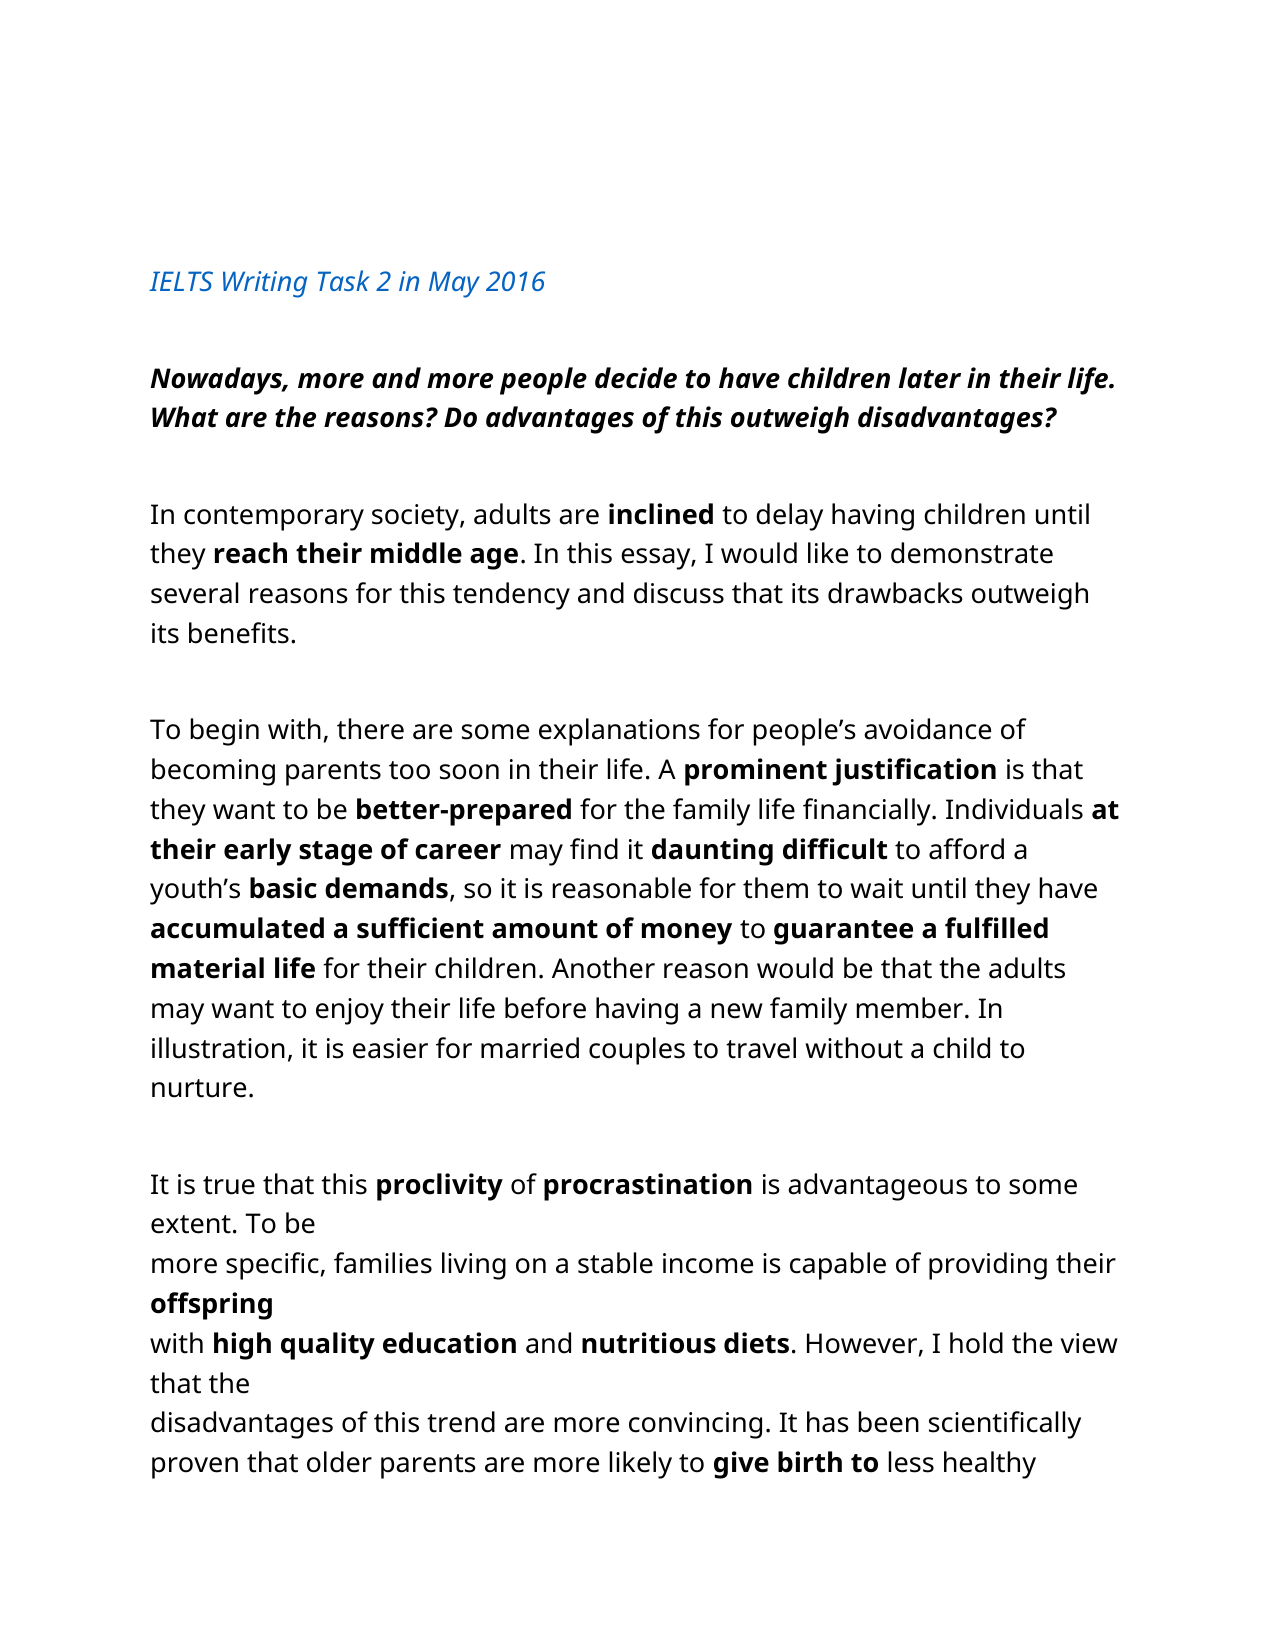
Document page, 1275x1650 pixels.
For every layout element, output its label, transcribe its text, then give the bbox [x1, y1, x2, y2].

text IELTS Writing Task 2 in May 2016 [150, 263, 1125, 300]
text In contemporary society, adults are inclined to delay having children until they reach their middle age. In this essay, I would like to demonstrate several reasons for this tendency and discuss that its drawbacks outweigh its benefits. [150, 455, 1125, 651]
text To begin with, there are some explanations for people’s avoidance of becoming parents too soon in their life. A prominent justification is that they want to be better-prepared for the family life financially. Individuals at their early stage of career may find it daunting difficult to afford a youth’s basic demands, so it is reasonable for them to wait until they have accumulated a sufficient amount of money to guarantee a fulfilled material life for their children. Another reason would be that the adults may want to enjoy their life before having a new family member. In illustration, it is easier for married couples to travel without a child to nurture. [150, 671, 1125, 1106]
text Nowadays, more and more people decide to have children later in their life. What are the reasons? Do advantages of this outweigh disadvantages? [150, 319, 1125, 436]
